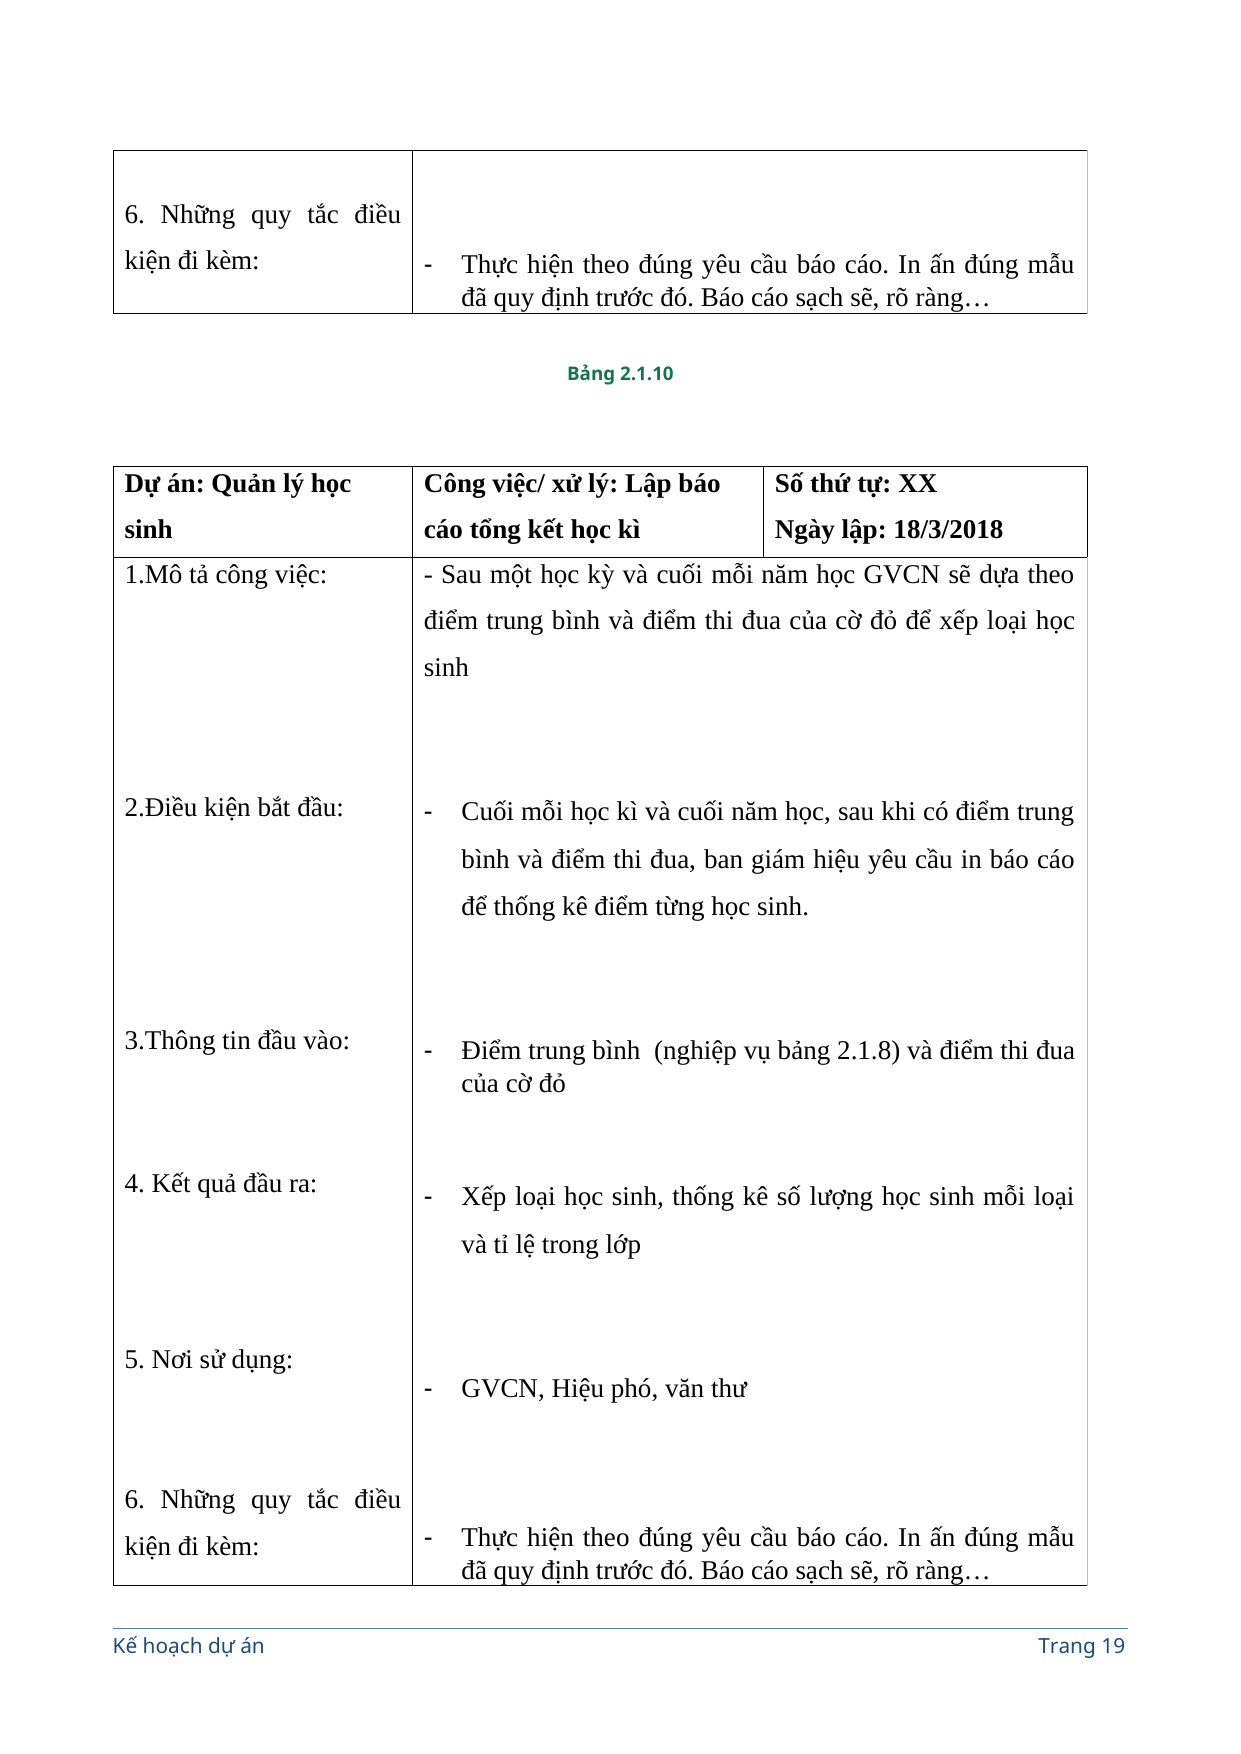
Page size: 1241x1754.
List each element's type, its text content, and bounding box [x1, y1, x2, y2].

table_header Công việc/ xử lý: Lập báo cáo tổng kết học kì [413, 467, 763, 557]
table_cell - Sau một học kỳ và cuối mỗi năm học GVCN sẽ dựa theo điểm trung bình và điểm thi đua của cờ đỏ để xếp loại học sinh Cuối mỗi học kì và cuối năm học, sau khi có điểm trung bình và điểm thi đua, ban giám hiệu yêu cầu in báo cáo để thống kê điểm từng học sinh. Điểm trung bình (nghiệp vụ bảng 2.1.8) và điểm thi đua của cờ đỏ Xếp loại học sinh, thống kê số lượng học sinh mỗi loại và tỉ lệ trong lớp GVCN, Hiệu phó, văn thư Thực hiện theo đúng yêu cầu báo cáo. In ấn đúng mẫu đã quy định trước đó. Báo cáo sạch sẽ, rõ ràng… [413, 558, 1087, 1585]
table_cell 1.Mô tả công việc: 2.Điều kiện bắt đầu: 3.Thông tin đầu vào: 4. Kết quả đầu ra: 5. Nơi sử dụng: 6. Những quy tắc điều kiện đi kèm: [114, 558, 412, 1585]
table_cell 1.Mô tả công việc: 2.Điều kiện bắt đầu: 3.Thông tin đầu vào: 4. Kết quả đầu ra: 5. Nơi sử dụng: 6. Những quy tắc điều kiện đi kèm: [114, 151, 412, 312]
table_header Số thứ tự: XX Ngày lập: 18/3/2018 [764, 467, 1087, 557]
table_header Dự án: Quản lý học sinh [114, 467, 412, 557]
